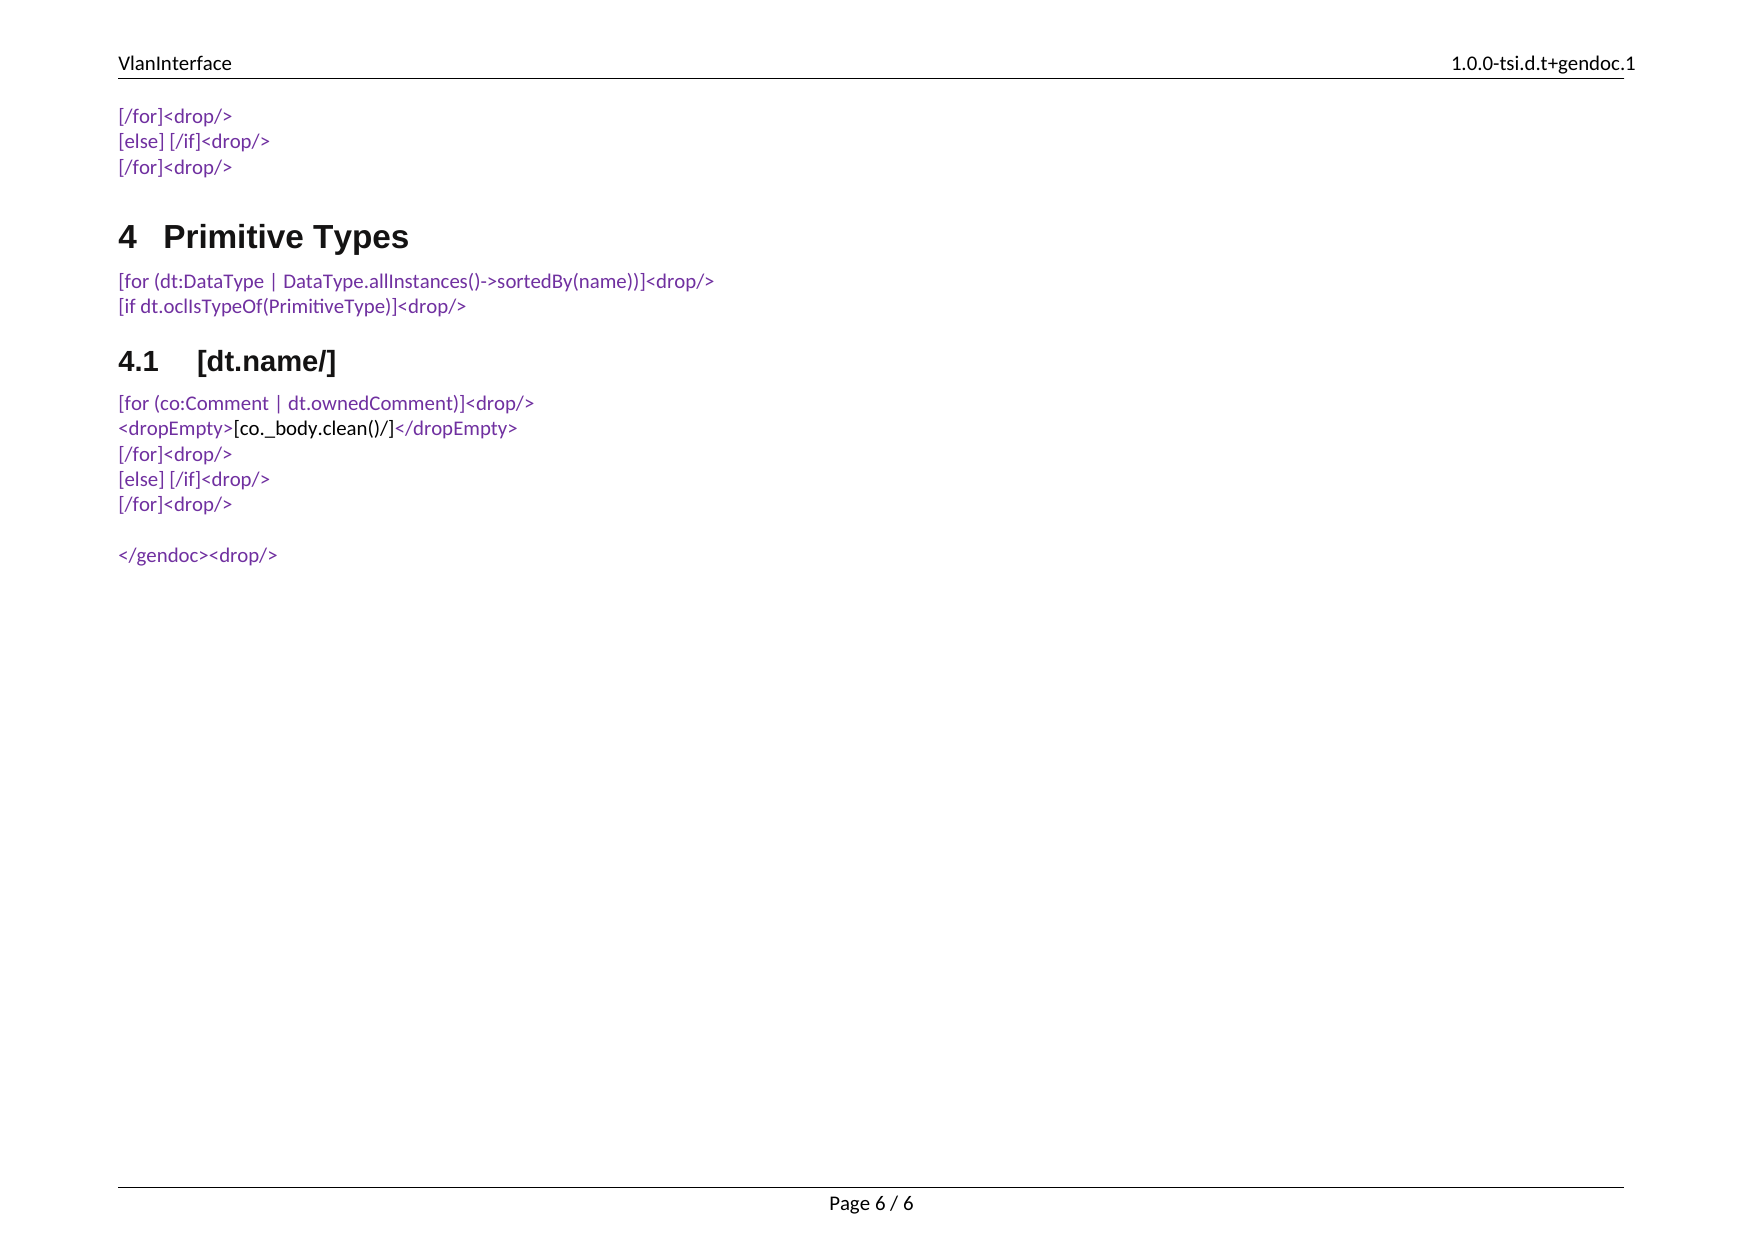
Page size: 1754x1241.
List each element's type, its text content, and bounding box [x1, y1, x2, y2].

text [for (co:Comment | dt.ownedComment)]<drop/> [118, 390, 1624, 415]
text <dropEmpty>[co._body.clean()/]</dropEmpty> [118, 415, 1624, 441]
subtitle [dt.name/] [118, 344, 1624, 377]
text [/for]<drop/> [118, 103, 1624, 129]
subtitle Primitive Types [118, 217, 1624, 256]
text </gendoc><drop/> [118, 542, 1624, 568]
text [else] [/if]<drop/> [118, 129, 1624, 154]
text [/for]<drop/> [118, 492, 1624, 517]
text [else] [/if]<drop/> [118, 466, 1624, 492]
text [for (dt:DataType | DataType.allInstances()->sortedBy(name))]<drop/> [118, 268, 1624, 293]
text [/for]<drop/> [118, 441, 1624, 466]
text [if dt.oclIsTypeOf(PrimitiveType)]<drop/> [118, 293, 1624, 319]
text [/for]<drop/> [118, 154, 1624, 179]
